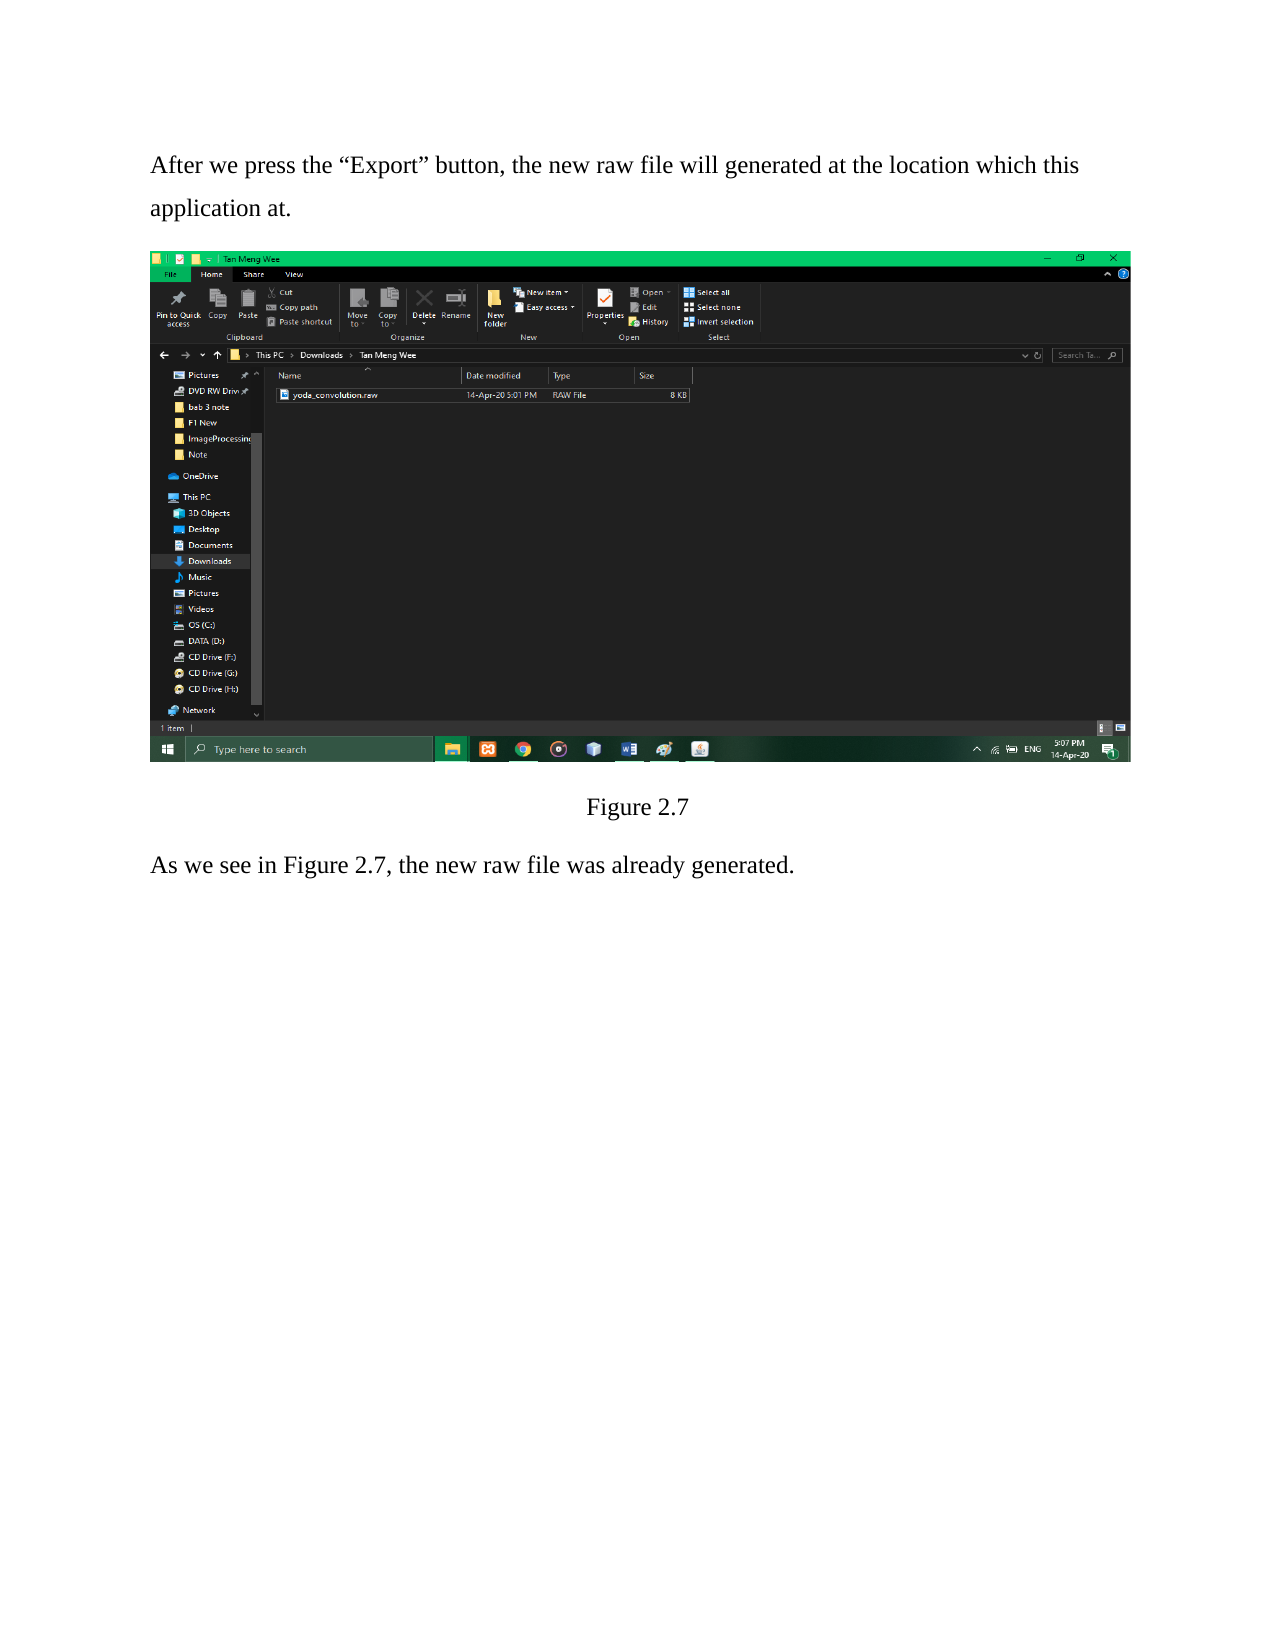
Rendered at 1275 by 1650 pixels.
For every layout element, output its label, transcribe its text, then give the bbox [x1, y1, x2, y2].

text As we see in Figure 2.7, the new raw file was already generated. [150, 850, 1125, 879]
text Figure 2.7 [150, 792, 1125, 820]
text After we press the “Export” button, the new raw file will generated at the location which this application at. [150, 150, 1125, 222]
picture [150, 251, 1131, 762]
